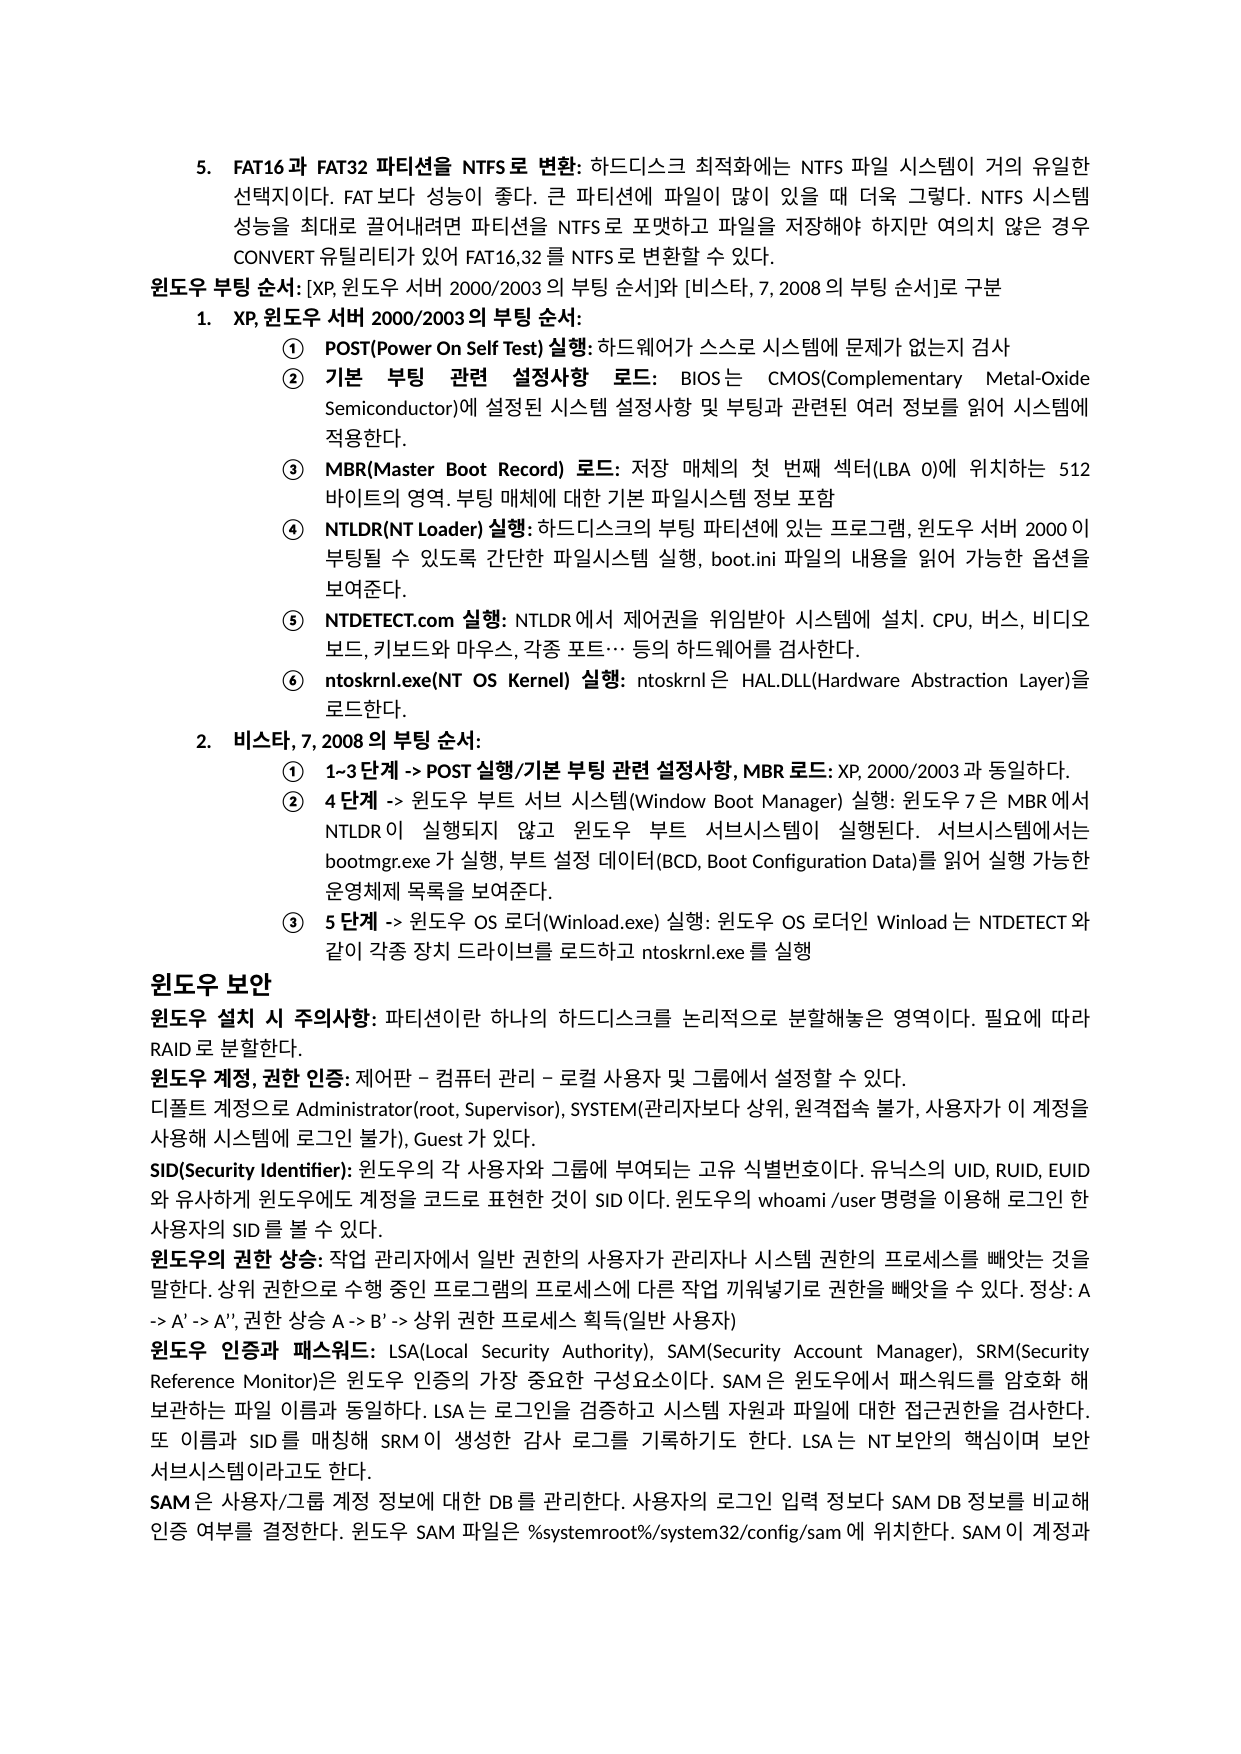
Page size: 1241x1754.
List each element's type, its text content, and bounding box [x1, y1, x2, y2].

text 윈도우 계정, 권한 인증: 제어판 – 컴퓨터 관리 – 로컬 사용자 및 그룹에서 설정할 수 있다. [150, 1062, 1090, 1092]
text 윈도우의 권한 상승: 작업 관리자에서 일반 권한의 사용자가 관리자나 시스템 권한의 프로세스를 빼앗는 것을 말한다. 상위 권한으로 수행 중인 프로그램의 프로세스에 다른 작업 끼워넣기로 권한을 빼앗을 수 있다. 정상: A -> A’ -> A’’, 권한 상승 A -> B’ -> 상위 권한 프로세스 획득(일반 사용자) [150, 1243, 1090, 1334]
list NTLDR(NT Loader) 실행: 하드디스크의 부팅 파티션에 있는 프로그램, 윈도우 서버 2000이 부팅될 수 있도록 간단한 파일시스템 실행, boot.ini 파일의 내용을 읽어 가능한 옵션을 보여준다. [279, 512, 1090, 603]
list FAT16과 FAT32 파티션을 NTFS로 변환: 하드디스크 최적화에는 NTFS 파일 시스템이 거의 유일한 선택지이다. FAT보다 성능이 좋다. 큰 파티션에 파일이 많이 있을 때 더욱 그렇다. NTFS 시스템 성능을 최대로 끌어내려면 파티션을 NTFS로 포맷하고 파일을 저장해야 하지만 여의치 않은 경우 CONVERT 유틸리티가 있어 FAT16,32를 NTFS로 변환할 수 있다. [196, 150, 1090, 271]
list MBR(Master Boot Record) 로드: 저장 매체의 첫 번째 섹터(LBA 0)에 위치하는 512바이트의 영역. 부팅 매체에 대한 기본 파일시스템 정보 포함 [279, 452, 1090, 512]
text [150, 1485, 1090, 1546]
list 비스타, 7, 2008의 부팅 순서: [196, 724, 1090, 754]
list 4단계 -> 윈도우 부트 서브 시스템(Window Boot Manager) 실행: 윈도우7은 MBR에서 NTLDR이 실행되지 않고 윈도우 부트 서브시스템이 실행된다. 서브시스템에서는 bootmgr.exe가 실행, 부트 설정 데이터(BCD, Boot Configuration Data)를 읽어 실행 가능한 운영체제 목록을 보여준다. [279, 784, 1090, 905]
text 디폴트 계정으로 Administrator(root, Supervisor), SYSTEM(관리자보다 상위, 원격접속 불가, 사용자가 이 계정을 사용해 시스템에 로그인 불가), Guest가 있다. [150, 1092, 1090, 1153]
list 기본 부팅 관련 설정사항 로드: BIOS는 CMOS(Complementary Metal-Oxide Semiconductor)에 설정된 시스템 설정사항 및 부팅과 관련된 여러 정보를 읽어 시스템에 적용한다. [279, 361, 1090, 452]
text 윈도우 보안 [150, 966, 1090, 1002]
text SID(Security Identifier): 윈도우의 각 사용자와 그룹에 부여되는 고유 식별번호이다. 유닉스의 UID, RUID, EUID와 유사하게 윈도우에도 계정을 코드로 표현한 것이 SID이다. 윈도우의 whoami /user명령을 이용해 로그인 한 사용자의 SID를 볼 수 있다. [150, 1153, 1090, 1243]
list ntoskrnl.exe(NT OS Kernel) 실행: ntoskrnl은 HAL.DLL(Hardware Abstraction Layer)을 로드한다. [279, 663, 1090, 724]
list NTDETECT.com 실행: NTLDR에서 제어권을 위임받아 시스템에 설치. CPU, 버스, 비디오 보드, 키보드와 마우스, 각종 포트… 등의 하드웨어를 검사한다. [279, 603, 1090, 663]
list POST(Power On Self Test) 실행: 하드웨어가 스스로 시스템에 문제가 없는지 검사 [279, 331, 1090, 361]
list 5단계 -> 윈도우 OS 로더(Winload.exe) 실행: 윈도우 OS 로더인 Winload는 NTDETECT와 같이 각종 장치 드라이브를 로드하고 ntoskrnl.exe를 실행 [279, 905, 1090, 966]
text 윈도우 설치 시 주의사항: 파티션이란 하나의 하드디스크를 논리적으로 분할해놓은 영역이다. 필요에 따라 RAID로 분할한다. [150, 1002, 1090, 1062]
text 윈도우 인증과 패스워드: LSA(Local Security Authority), SAM(Security Account Manager), SRM(Security Reference Monitor)은 윈도우 인증의 가장 중요한 구성요소이다. SAM은 윈도우에서 패스워드를 암호화 해 보관하는 파일 이름과 동일하다. LSA는 로그인을 검증하고 시스템 자원과 파일에 대한 접근권한을 검사한다. 또 이름과 SID를 매칭해 SRM이 생성한 감사 로그를 기록하기도 한다. LSA는 NT보안의 핵심이며 보안 서브시스템이라고도 한다. [150, 1334, 1090, 1485]
list 1~3단계 -> POST 실행/기본 부팅 관련 설정사항, MBR 로드: XP, 2000/2003과 동일하다. [279, 754, 1090, 784]
list XP, 윈도우 서버 2000/2003의 부팅 순서: [196, 301, 1090, 331]
text 윈도우 부팅 순서: [XP, 윈도우 서버 2000/2003의 부팅 순서]와 [비스타, 7, 2008의 부팅 순서]로 구분 [150, 271, 1090, 301]
